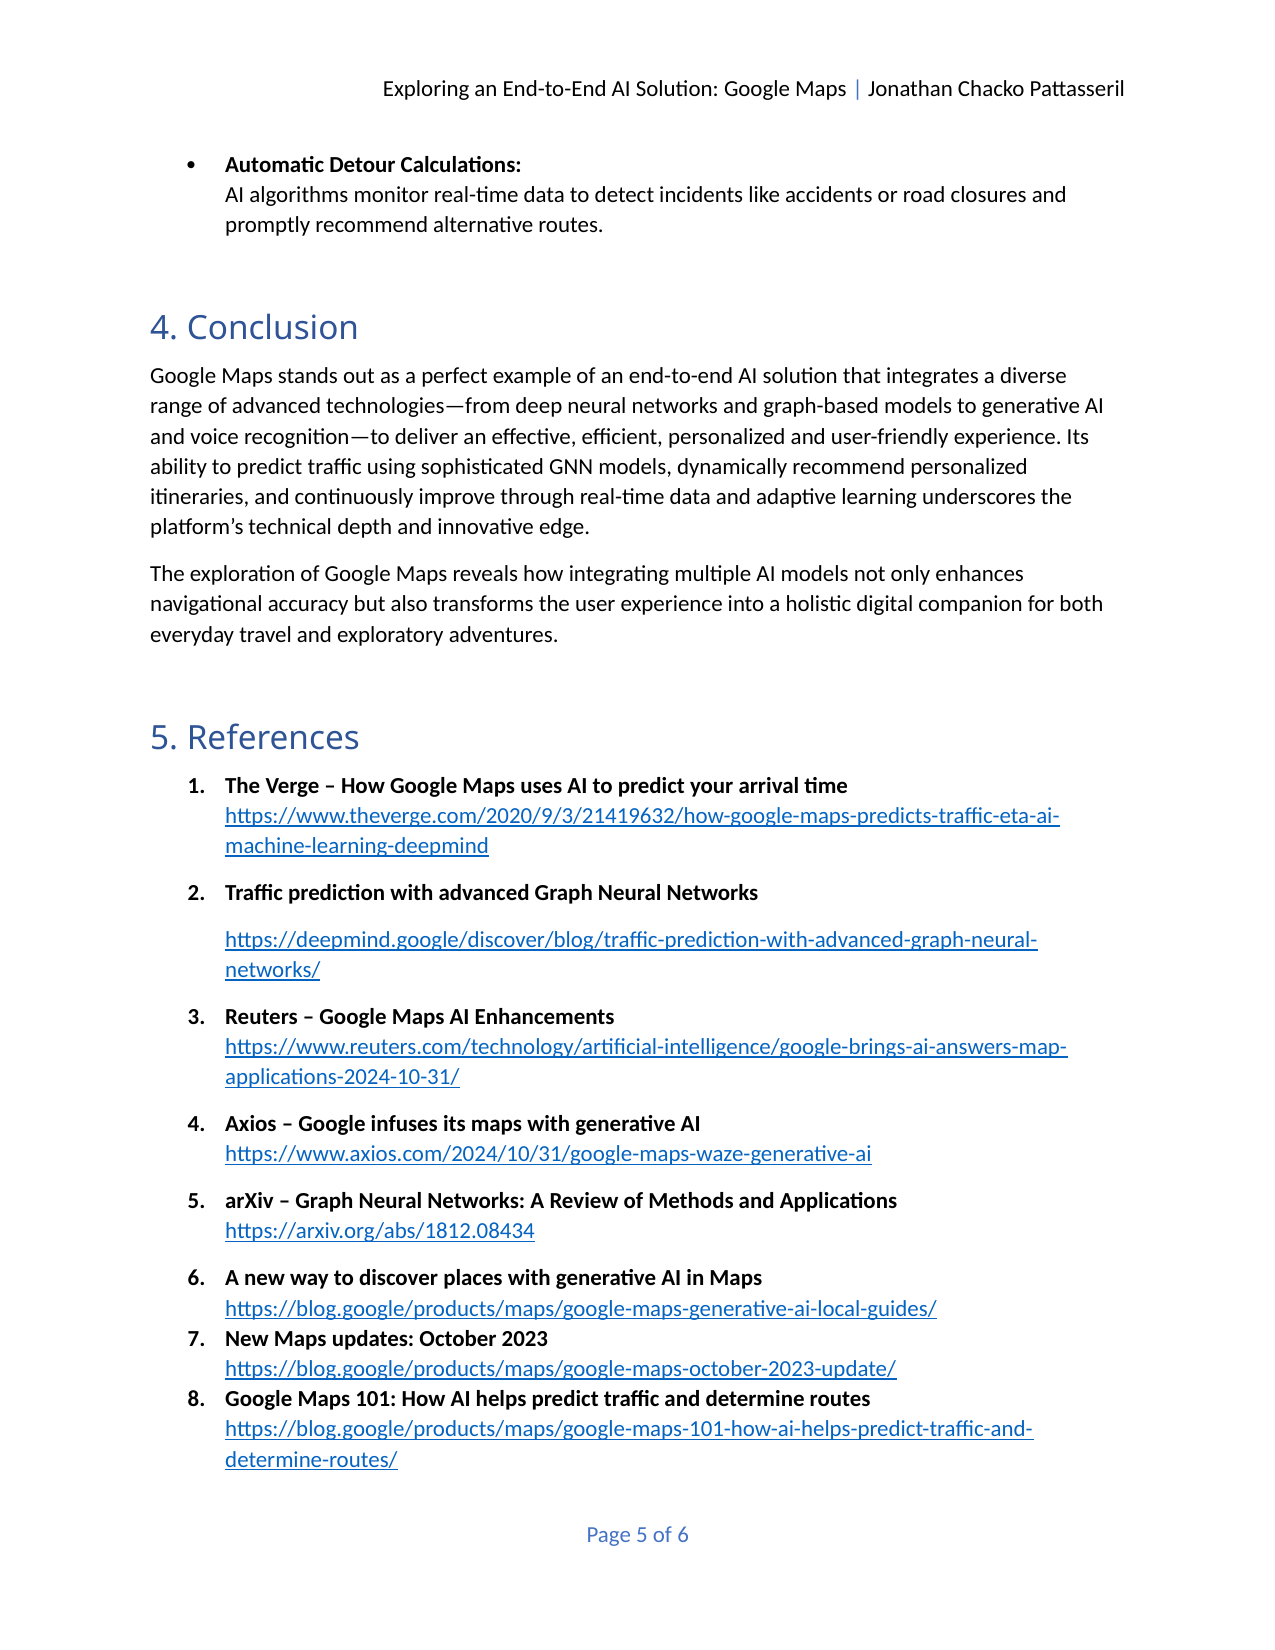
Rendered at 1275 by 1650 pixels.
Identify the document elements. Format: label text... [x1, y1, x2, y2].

text https://deepmind.google/discover/blog/traffic-prediction-with-advanced-graph-neural-networks/ [225, 925, 1125, 983]
list Reuters – Google Maps AI Enhancements https://www.reuters.com/technology/artificial-intelligence/google-brings-ai-answers-map-applications-2024-10-31/ [187, 1002, 1125, 1091]
list https://blog.google/products/maps/google-maps-october-2023-update/ [225, 1354, 1125, 1382]
list Google Maps 101: How AI helps predict traffic and determine routes [187, 1384, 1125, 1412]
text The exploration of Google Maps reveals how integrating multiple AI models not only enhances navigational accuracy but also transforms the user experience into a holistic digital companion for both everyday travel and exploratory adventures. [150, 559, 1125, 648]
list New Maps updates: October 2023 [187, 1324, 1125, 1352]
list Traffic prediction with advanced Graph Neural Networks [187, 878, 1125, 906]
list The Verge – How Google Maps uses AI to predict your arrival time https://www.theverge.com/2020/9/3/21419632/how-google-maps-predicts-traffic-eta-ai-machine-learning-deepmind [187, 771, 1125, 859]
list A new way to discover places with generative AI in Maps [187, 1263, 1125, 1292]
list arXiv – Graph Neural Networks: A Review of Methods and Applications https://arxiv.org/abs/1812.08434 [187, 1186, 1125, 1245]
list Automatic Detour Calculations: AI algorithms monitor real-time data to detect incidents like accidents or road closures and promptly recommend alternative routes. [187, 150, 1125, 238]
subtitle 5. References [150, 713, 1125, 759]
list Axios – Google infuses its maps with generative AI https://www.axios.com/2024/10/31/google-maps-waze-generative-ai [187, 1109, 1125, 1168]
text Google Maps stands out as a perfect example of an end-to-end AI solution that integrates a diverse range of advanced technologies—from deep neural networks and graph-based models to generative AI and voice recognition—to deliver an effective, efficient, personalized and user-friendly experience. Its ability to predict traffic using sophisticated GNN models, dynamically recommend personalized itineraries, and continuously improve through real-time data and adaptive learning underscores the platform’s technical depth and innovative edge. [150, 361, 1125, 541]
subtitle 4. Conclusion [150, 304, 1125, 349]
list https://blog.google/products/maps/google-maps-101-how-ai-helps-predict-traffic-and-determine-routes/ [225, 1414, 1125, 1473]
list https://blog.google/products/maps/google-maps-generative-ai-local-guides/ [225, 1294, 1125, 1322]
